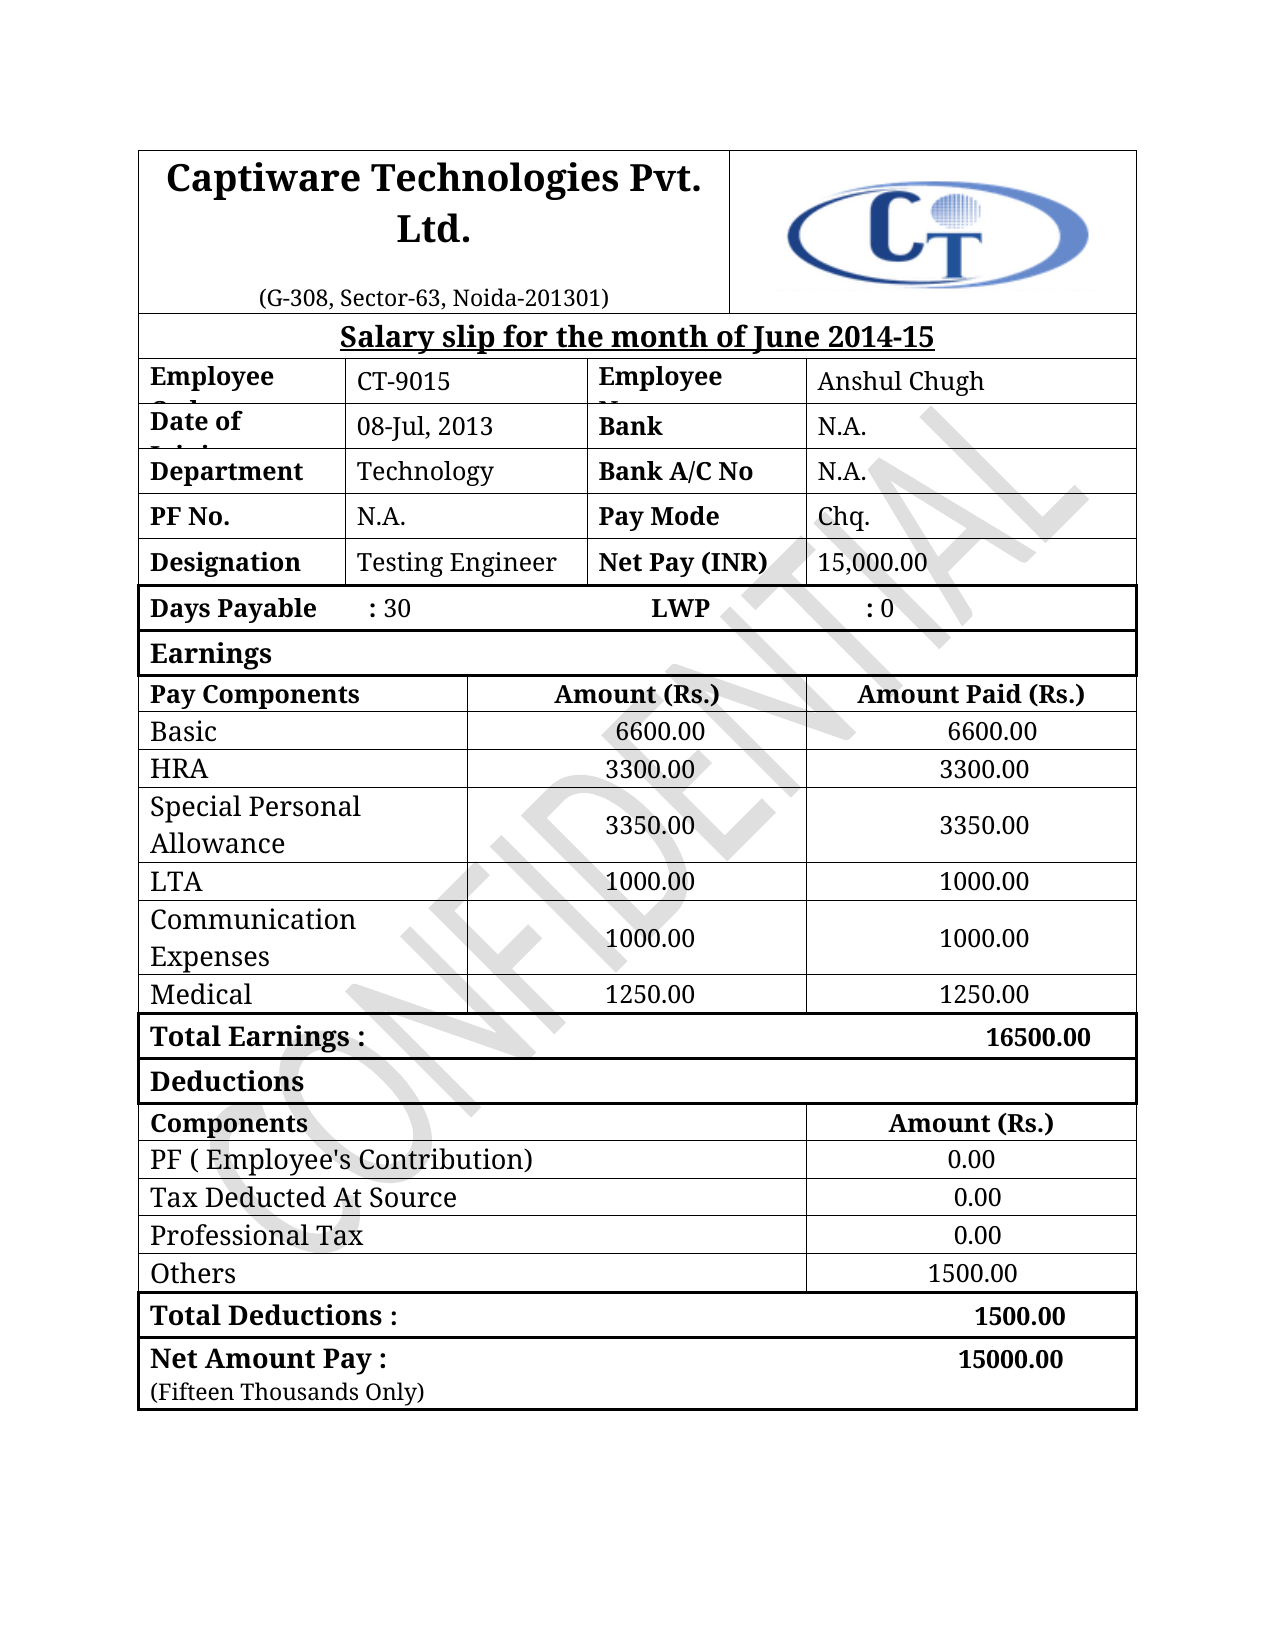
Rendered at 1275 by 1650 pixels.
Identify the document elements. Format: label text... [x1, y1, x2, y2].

table_cell 1000.00 [807, 863, 1136, 899]
table_cell 15,000.00 [807, 539, 1136, 584]
table_cell PF No. [139, 494, 345, 538]
table_cell Deductions [140, 1060, 1135, 1102]
table_cell Communication Expenses [139, 901, 467, 974]
table_cell Department [139, 449, 345, 493]
table_cell Anshul Chugh [807, 359, 1136, 403]
table_header [730, 151, 1136, 313]
table_cell Net Pay (INR) [588, 539, 806, 584]
table_cell 3350.00 [807, 788, 1136, 862]
table_cell Employee Code [139, 359, 345, 403]
table_cell LTA [139, 863, 467, 899]
table_cell N.A. [807, 449, 1136, 493]
table_cell 1000.00 [468, 901, 806, 974]
table_cell 3350.00 [468, 788, 806, 862]
table_cell N.A. [346, 494, 587, 538]
table_header Captiware Technologies Pvt. Ltd. (G-308, Sector-63, Noida-201301) [139, 151, 729, 313]
table_cell Pay Mode [588, 494, 806, 538]
table_cell Others [139, 1254, 806, 1291]
table_cell Net Amount Pay : 15000.00 (Fifteen Thousands Only) [140, 1339, 1135, 1407]
table_cell Date of Joining [139, 404, 345, 448]
table_cell Professional Tax [139, 1216, 806, 1253]
table_cell Special Personal Allowance [139, 788, 467, 862]
table_cell 0.00 [807, 1216, 1136, 1253]
table_cell 6600.00 [468, 712, 806, 749]
table_cell 1500.00 [807, 1254, 1136, 1291]
table_cell Tax Deducted At Source [139, 1179, 806, 1215]
table_cell 3300.00 [807, 750, 1136, 787]
table_cell 0.00 [807, 1179, 1136, 1215]
table_cell Basic [139, 712, 467, 749]
table_cell Pay Components [139, 677, 467, 711]
table_cell Earnings [140, 632, 1135, 674]
table_cell Amount Paid (Rs.) [807, 677, 1136, 711]
table_cell CT-9015 [346, 359, 587, 403]
table_cell Technology [346, 449, 587, 493]
table_cell Testing Engineer [346, 539, 587, 584]
table_cell Amount (Rs.) [807, 1105, 1136, 1139]
table_cell 0.00 [807, 1141, 1136, 1177]
table_cell Bank A/C No [588, 449, 806, 493]
table_cell 08-Jul, 2013 [346, 404, 587, 448]
table_cell 1000.00 [807, 901, 1136, 974]
table_cell Bank [588, 404, 806, 448]
table_cell 1250.00 [468, 975, 806, 1012]
table_cell HRA [139, 750, 467, 787]
table_cell Total Deductions : 1500.00 [140, 1294, 1135, 1336]
table_cell 1000.00 [468, 863, 806, 899]
table_cell Designation [139, 539, 345, 584]
table_cell N.A. [807, 404, 1136, 448]
table_cell Employee Name [588, 359, 806, 403]
table_cell Medical [139, 975, 467, 1012]
table_cell Days Payable : 30 LWP : 0 [140, 587, 1135, 629]
table_cell 3300.00 [468, 750, 806, 787]
table_cell Amount (Rs.) [468, 677, 806, 711]
table_cell PF ( Employee's Contribution) [139, 1141, 806, 1177]
table_cell Components [139, 1105, 806, 1139]
table_cell Salary slip for the month of June 2014-15 [139, 314, 1136, 358]
table_cell 6600.00 [807, 712, 1136, 749]
table_cell Chq. [807, 494, 1136, 538]
table_cell Total Earnings : 16500.00 [140, 1015, 1135, 1057]
picture [771, 169, 1095, 295]
table_cell 1250.00 [807, 975, 1136, 1012]
